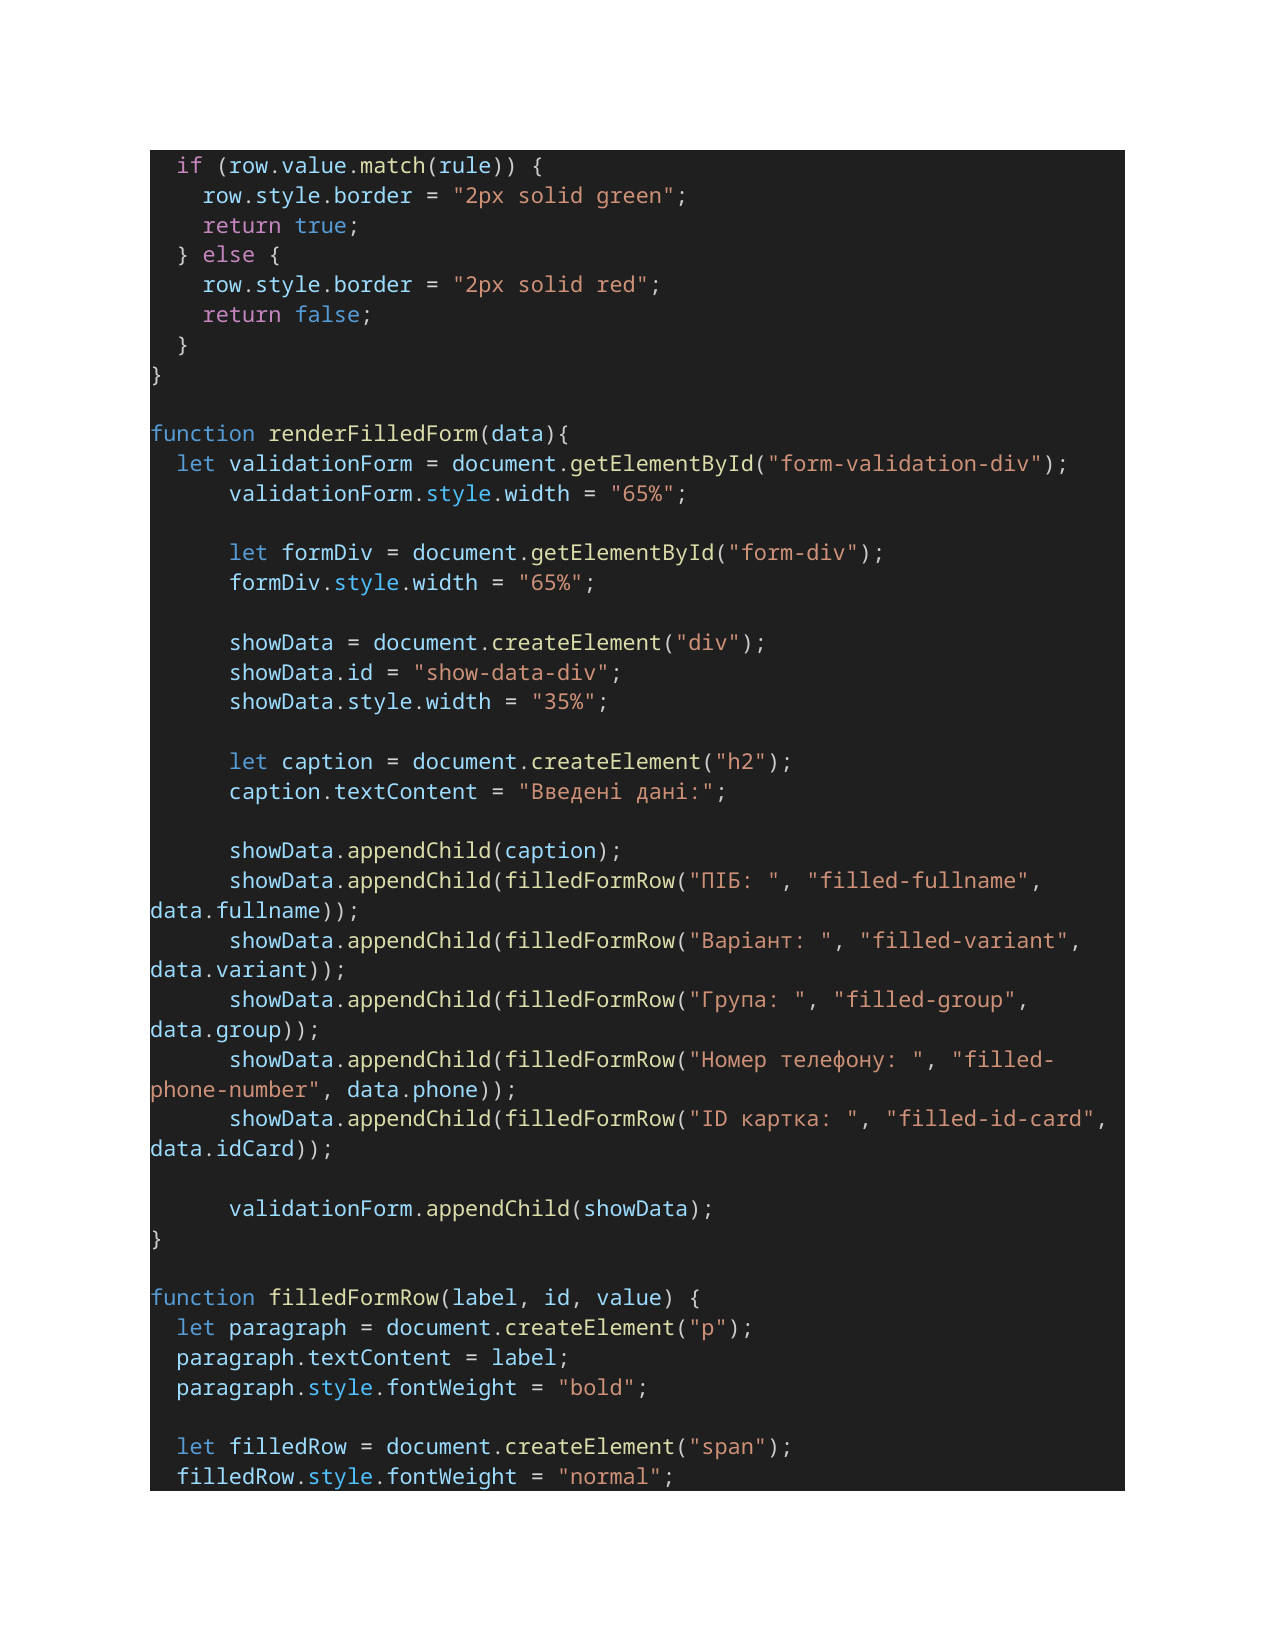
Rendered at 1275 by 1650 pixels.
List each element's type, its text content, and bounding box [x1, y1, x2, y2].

text showData.appendChild(filledFormRow("ID картка: ", "filled-id-card", data.idCard)); [150, 1103, 1125, 1163]
text showData.appendChild(filledFormRow("Варіант: ", "filled-variant", data.variant)); [150, 924, 1125, 984]
text showData.appendChild(filledFormRow("ПІБ: ", "filled-fullname", data.fullname)); [150, 865, 1125, 924]
text let filledRow = document.createElement("span"); [150, 1431, 1125, 1461]
text let caption = document.createElement("h2"); [150, 746, 1125, 776]
text } [150, 329, 1125, 358]
text let paragraph = document.createElement("p"); [150, 1312, 1125, 1342]
text } [150, 1222, 1125, 1252]
text paragraph.textContent = label; [150, 1342, 1125, 1371]
text if (row.value.match(rule)) { [150, 150, 1125, 180]
text row.style.border = "2px solid green"; [150, 180, 1125, 209]
text let formDiv = document.getElementById("form-div"); [150, 537, 1125, 567]
text showData.appendChild(caption); [150, 835, 1125, 865]
text function filledFormRow(label, id, value) { [150, 1282, 1125, 1312]
text validationForm.style.width = "65%"; [150, 478, 1125, 507]
text paragraph.style.fontWeight = "bold"; [150, 1371, 1125, 1401]
text formDiv.style.width = "65%"; [150, 567, 1125, 597]
text caption.textContent = "Введені дані:"; [150, 776, 1125, 805]
text return false; [150, 299, 1125, 329]
text let validationForm = document.getElementById("form-validation-div"); [150, 448, 1125, 478]
text showData.appendChild(filledFormRow("Група: ", "filled-group", data.group)); [150, 984, 1125, 1044]
text row.style.border = "2px solid red"; [150, 269, 1125, 299]
text } [150, 358, 1125, 388]
text filledRow.style.fontWeight = "normal"; [150, 1461, 1125, 1491]
text showData.style.width = "35%"; [150, 686, 1125, 716]
text validationForm.appendChild(showData); [150, 1193, 1125, 1222]
text showData = document.createElement("div"); [150, 627, 1125, 656]
text return true; [150, 209, 1125, 239]
text } else { [150, 239, 1125, 269]
text showData.appendChild(filledFormRow("Номер телефону: ", "filled-phone-number", data.phone)); [150, 1044, 1125, 1103]
text function renderFilledForm(data){ [150, 418, 1125, 448]
text showData.id = "show-data-div"; [150, 656, 1125, 686]
